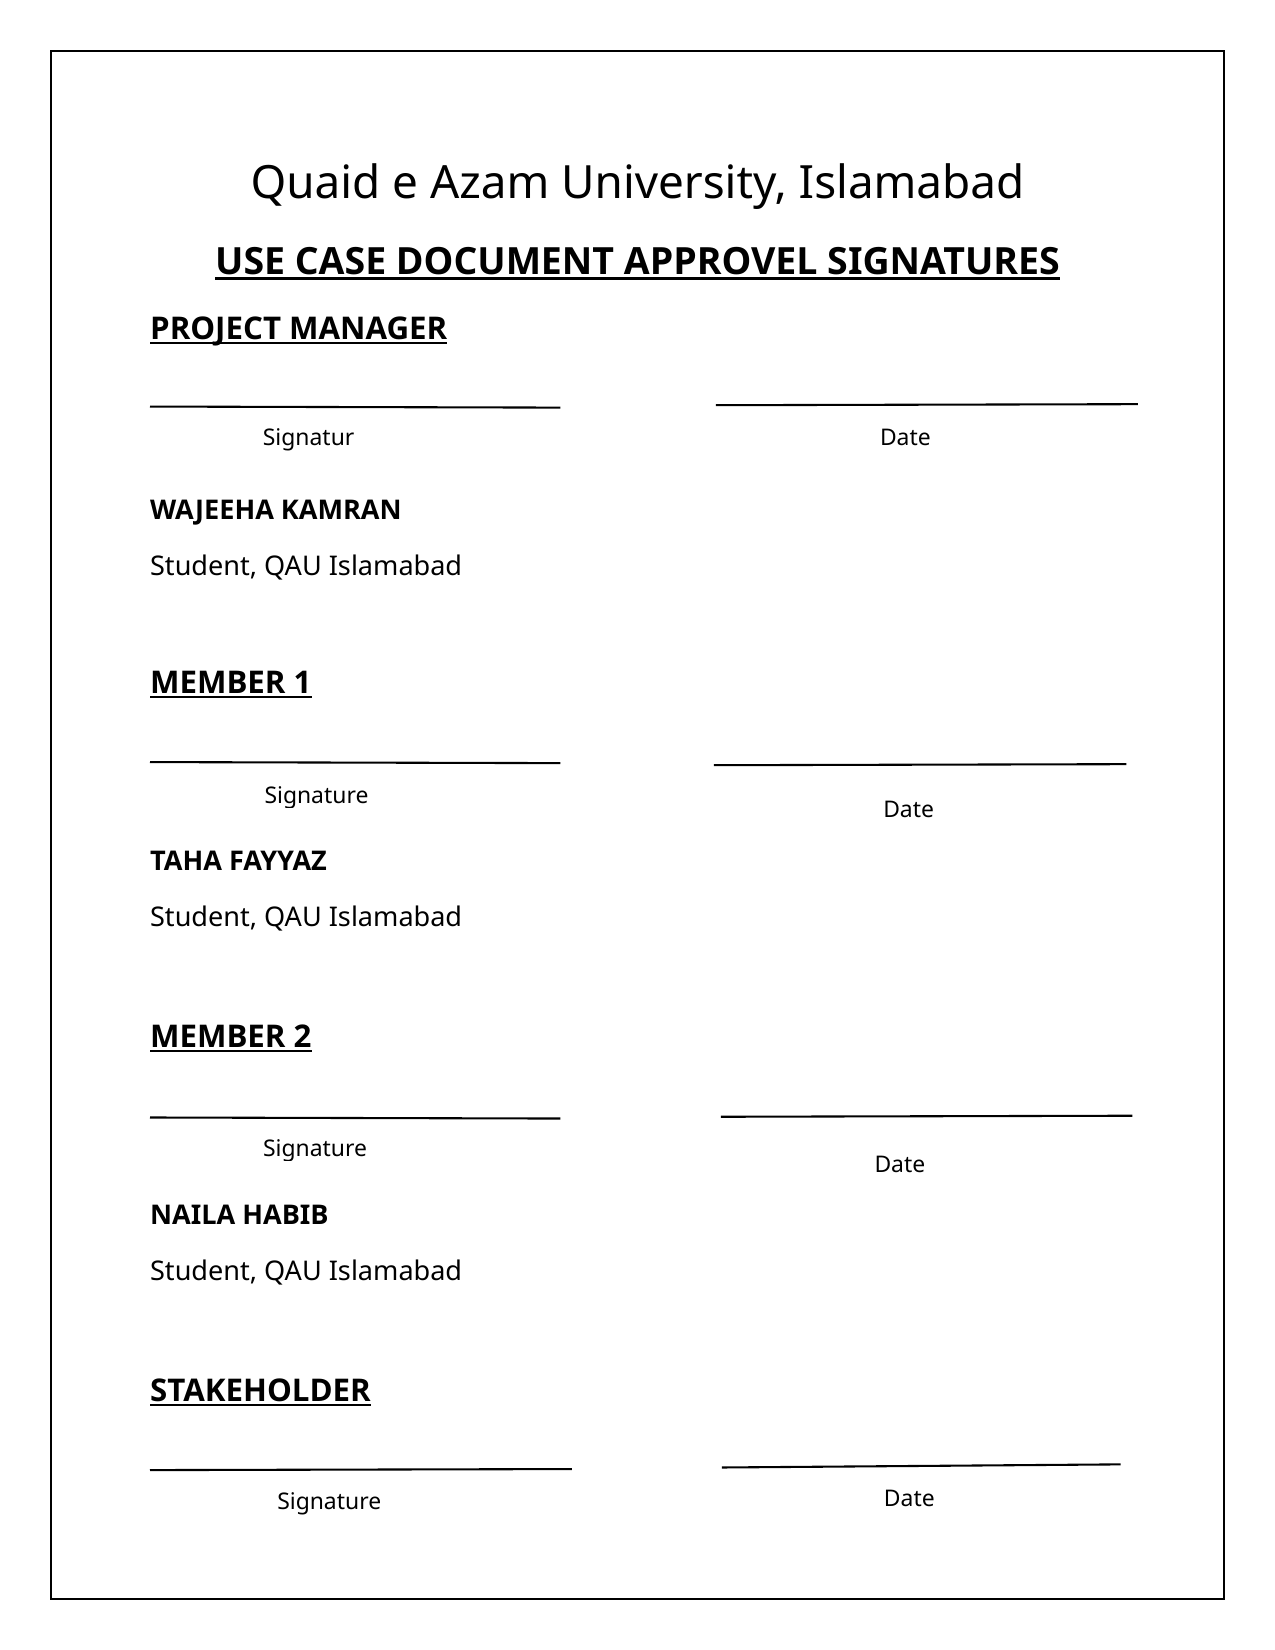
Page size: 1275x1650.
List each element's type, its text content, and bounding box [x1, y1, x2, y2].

text Student, QAU Islamabad [150, 898, 1125, 935]
text NAILA HABIB [150, 1195, 1125, 1232]
text Student, QAU Islamabad [150, 547, 1125, 584]
text MEMBER 1 [150, 660, 1125, 702]
text Quaid e Azam University, Islamabad [150, 150, 1125, 212]
text MEMBER 2 [150, 1014, 1125, 1056]
text USE CASE DOCUMENT APPROVEL SIGNATURES [150, 234, 1125, 285]
text PROJECT MANAGER [150, 306, 1125, 348]
text TAHA FAYYAZ [150, 841, 1125, 878]
text Student, QAU Islamabad [150, 1252, 1125, 1289]
text WAJEEHA KAMRAN [150, 490, 1125, 527]
text STAKEHOLDER [150, 1368, 1125, 1410]
